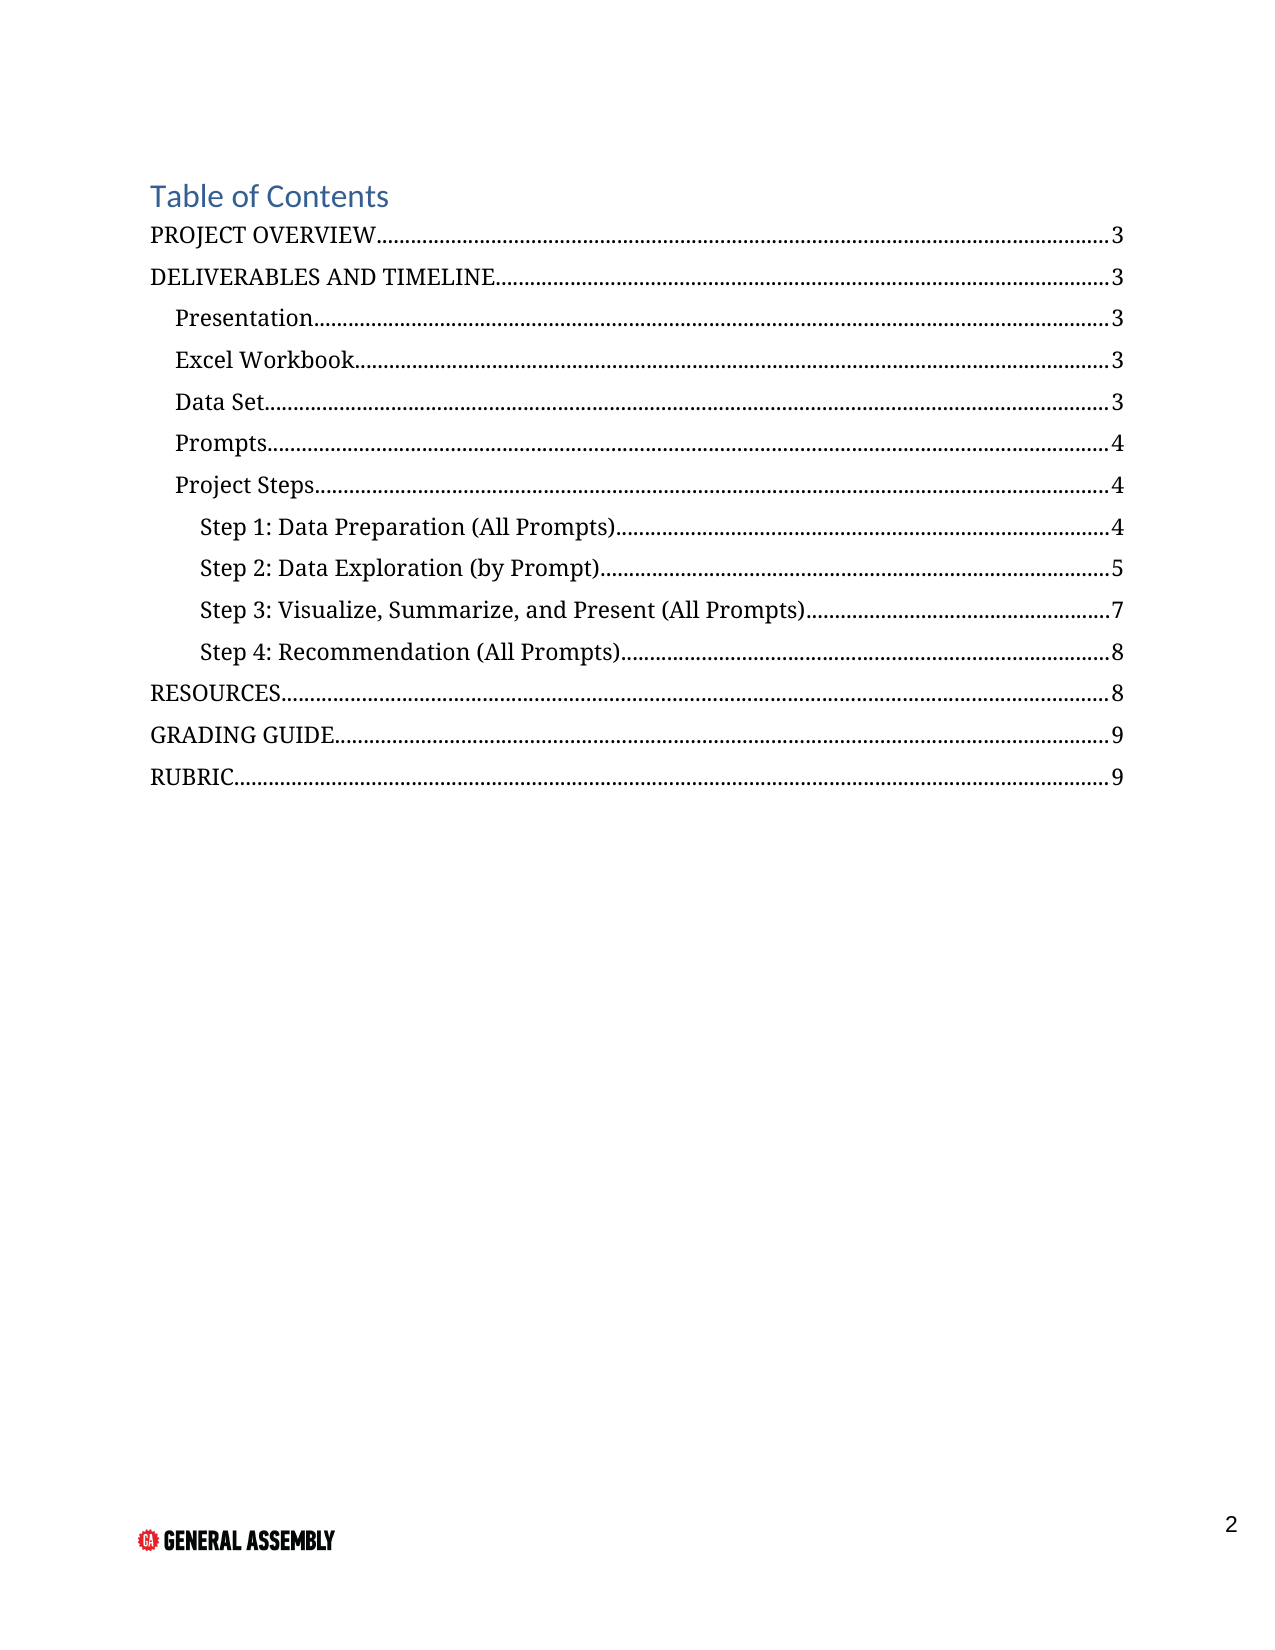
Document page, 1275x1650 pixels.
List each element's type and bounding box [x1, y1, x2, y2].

picture [131, 1520, 343, 1559]
